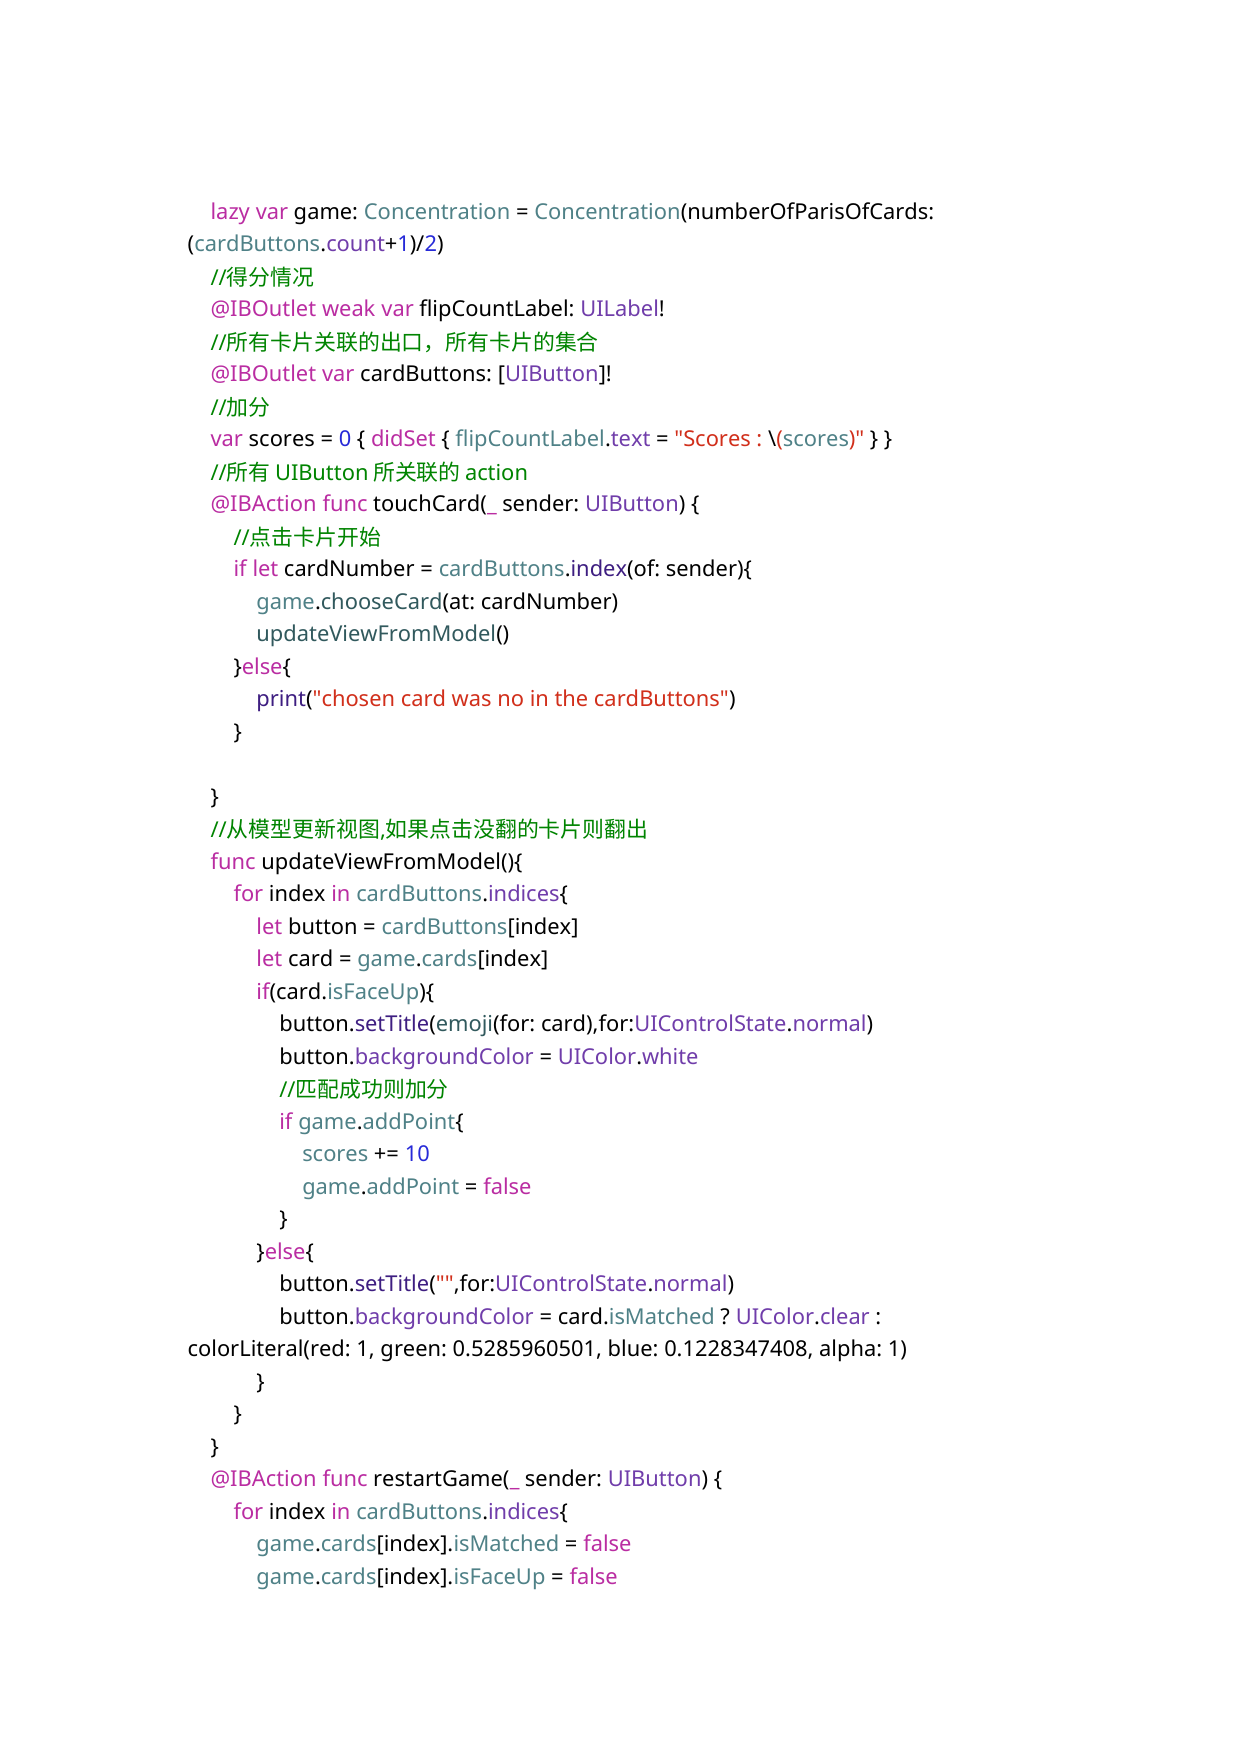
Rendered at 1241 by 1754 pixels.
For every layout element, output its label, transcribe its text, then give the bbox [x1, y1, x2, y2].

text button.backgroundColor = UIColor.white [187, 1039, 1053, 1072]
text } [187, 1364, 1053, 1397]
text //加分 [187, 389, 1053, 422]
text button.setTitle(emoji(for: card),for:UIControlState.normal) [187, 1007, 1053, 1039]
text func updateViewFromModel(){ [187, 844, 1053, 877]
text let card = game.cards[index] [187, 942, 1053, 974]
text scores += 10 [187, 1137, 1053, 1169]
text updateViewFromModel() [187, 617, 1053, 649]
text @IBAction func touchCard(_ sender: UIButton) { [187, 487, 1053, 519]
text for index in cardButtons.indices{ [187, 877, 1053, 909]
text } [187, 1429, 1053, 1462]
text game.cards[index].isMatched = false [187, 1527, 1053, 1559]
text var scores = 0 { didSet { flipCountLabel.text = "Scores : \(scores)" } } [187, 422, 1053, 454]
text }else{ [187, 649, 1053, 682]
text //所有卡片关联的出口，所有卡片的集合 [187, 324, 1053, 357]
text } [187, 1202, 1053, 1234]
text //匹配成功则加分 [187, 1072, 1053, 1104]
text game.chooseCard(at: cardNumber) [187, 584, 1053, 617]
text } [187, 714, 1053, 747]
text } [187, 1397, 1053, 1429]
text button.backgroundColor = card.isMatched ? UIColor.clear : colorLiteral(red: 1, green: 0.5285960501, blue: 0.1228347408, alpha: 1) [187, 1299, 1053, 1364]
text game.cards[index].isFaceUp = false [187, 1559, 1053, 1592]
text if let cardNumber = cardButtons.index(of: sender){ [187, 552, 1053, 584]
text } [187, 779, 1053, 812]
text lazy var game: Concentration = Concentration(numberOfParisOfCards: (cardButtons.count+1)/2) [187, 194, 1053, 259]
text game.addPoint = false [187, 1169, 1053, 1202]
text if game.addPoint{ [187, 1104, 1053, 1137]
text //所有UIButton所关联的action [187, 454, 1053, 487]
text //从模型更新视图,如果点击没翻的卡片则翻出 [187, 812, 1053, 844]
text print("chosen card was no in the cardButtons") [187, 682, 1053, 714]
text @IBOutlet var cardButtons: [UIButton]! [187, 357, 1053, 389]
text let button = cardButtons[index] [187, 909, 1053, 942]
text button.setTitle("",for:UIControlState.normal) [187, 1267, 1053, 1299]
text for index in cardButtons.indices{ [187, 1494, 1053, 1527]
text if(card.isFaceUp){ [187, 974, 1053, 1007]
text //点击卡片开始 [187, 519, 1053, 552]
text //得分情况 [187, 259, 1053, 292]
text @IBOutlet weak var flipCountLabel: UILabel! [187, 292, 1053, 324]
text }else{ [187, 1234, 1053, 1267]
text @IBAction func restartGame(_ sender: UIButton) { [187, 1462, 1053, 1494]
